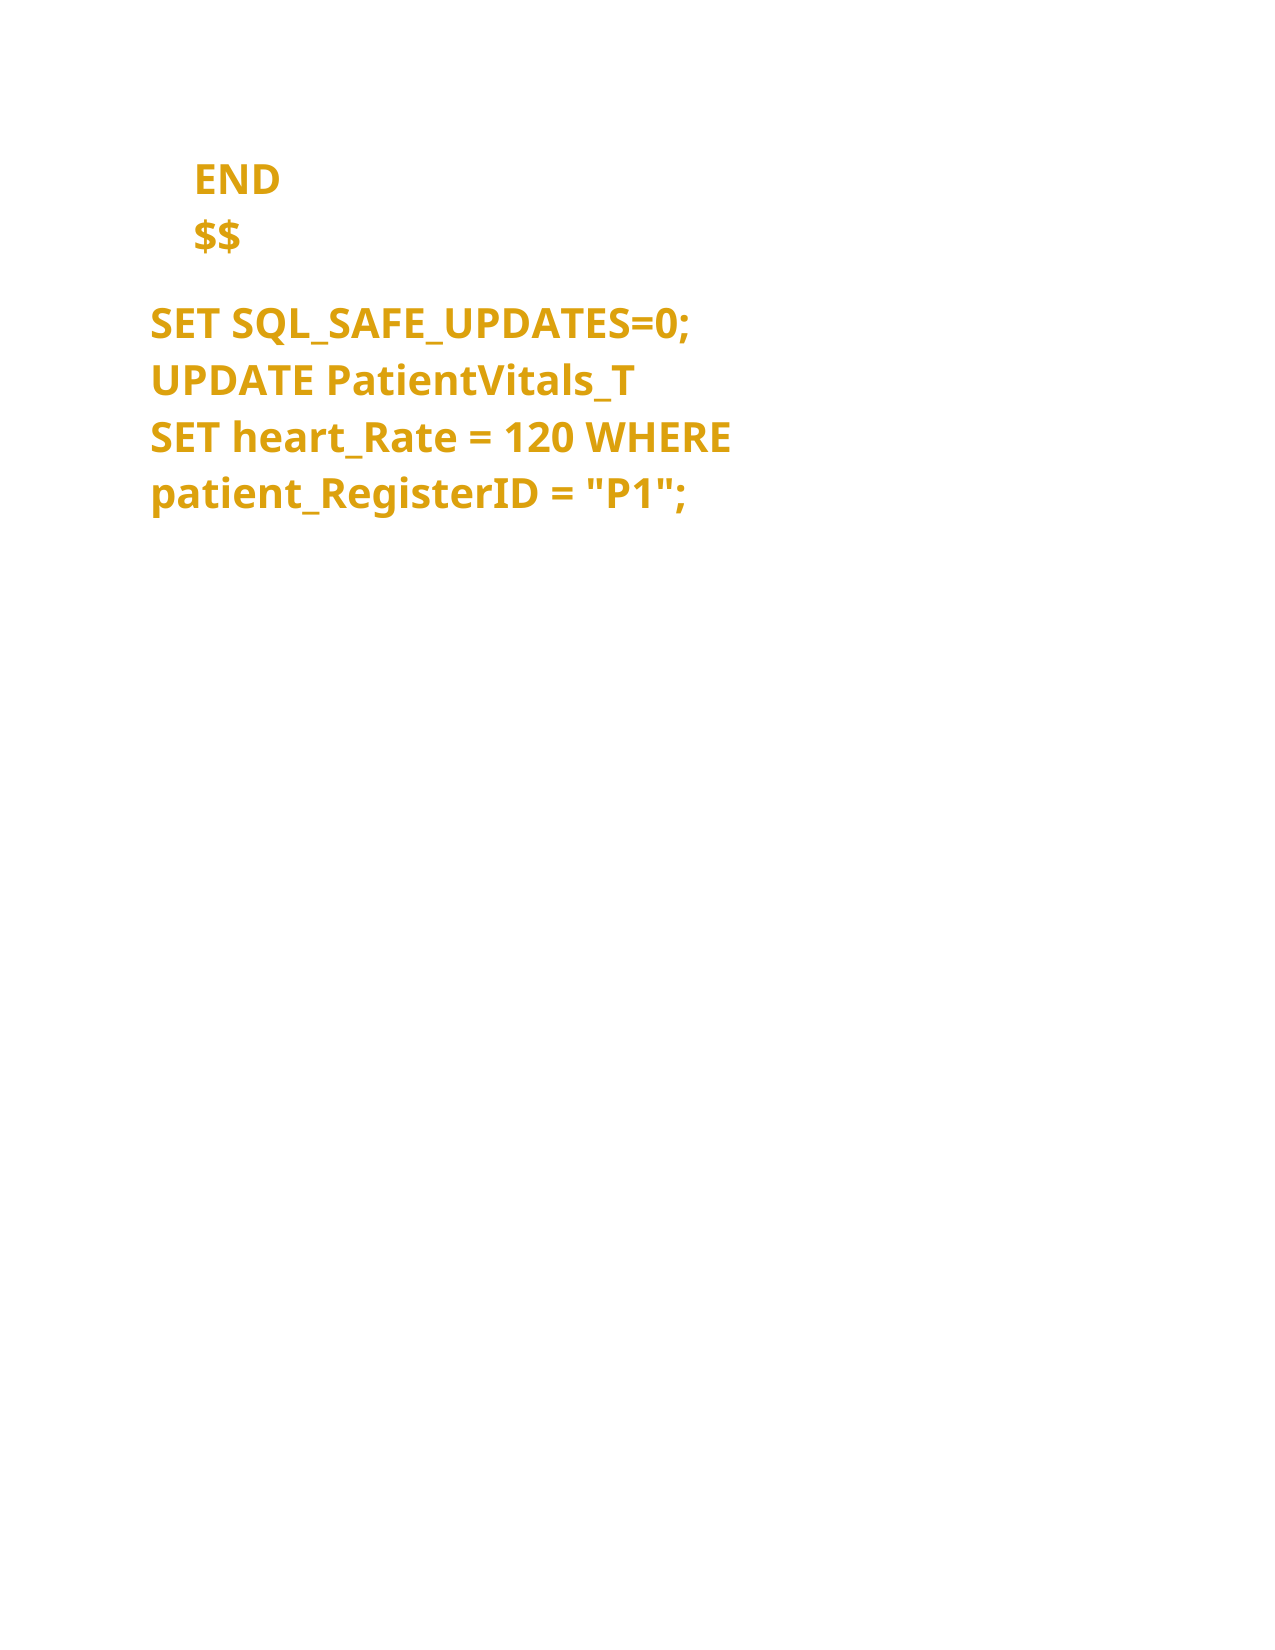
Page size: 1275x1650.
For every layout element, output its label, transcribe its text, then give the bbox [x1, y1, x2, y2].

text END [150, 150, 1125, 207]
text $$ [150, 207, 1125, 263]
text SET SQL_SAFE_UPDATES=0; [150, 294, 1125, 351]
text patient_RegisterID = "P1"; [150, 464, 1125, 521]
text UPDATE PatientVitals_T [150, 351, 1125, 408]
text SET heart_Rate = 120 WHERE [150, 408, 1125, 464]
